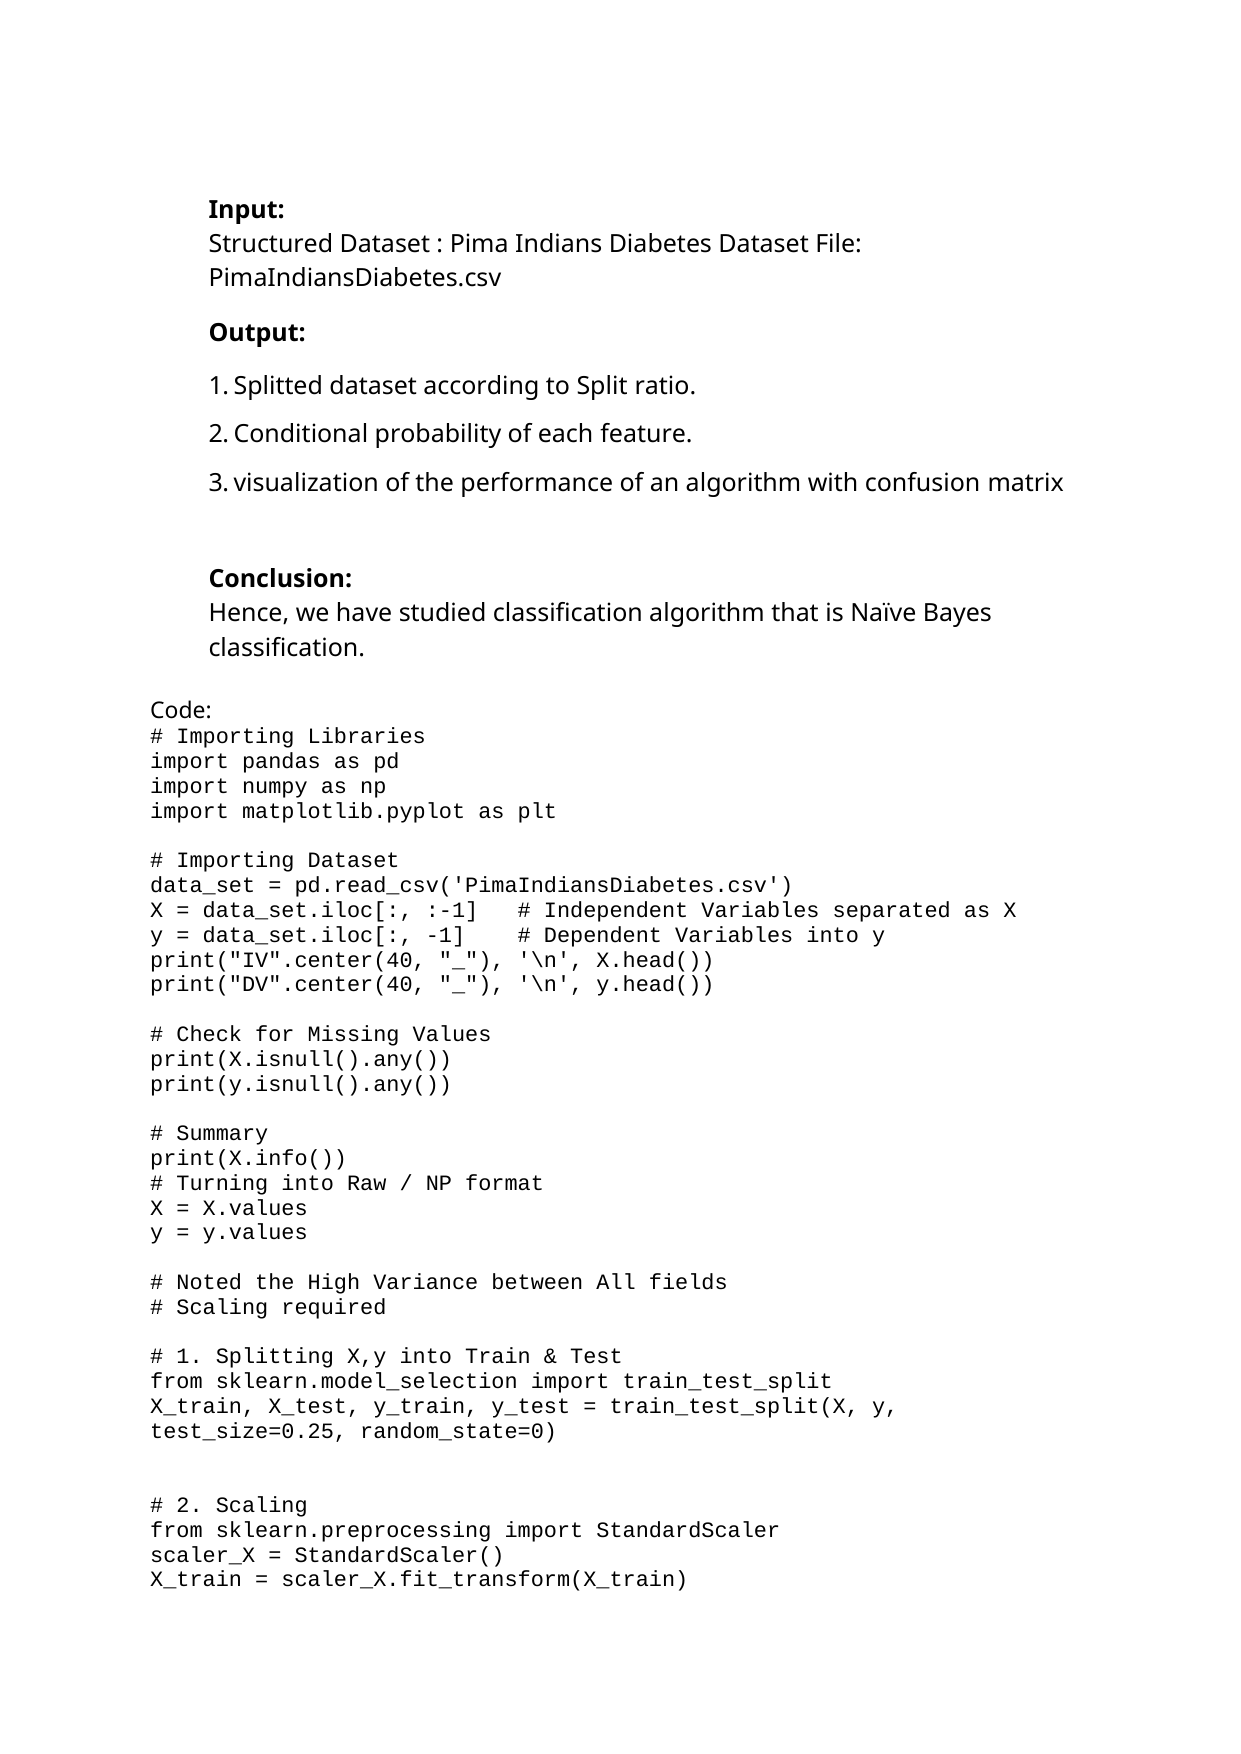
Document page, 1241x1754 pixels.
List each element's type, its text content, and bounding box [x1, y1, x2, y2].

text Code: [150, 694, 1090, 726]
text # 2. Scaling [150, 1494, 1090, 1519]
text from sklearn.model_selection import train_test_split [150, 1370, 1090, 1395]
text X_train = scaler_X.fit_transform(X_train) [150, 1569, 1090, 1593]
text print(X.info()) [150, 1147, 1090, 1172]
text X = data_set.iloc[:, :-1] # Independent Variables separated as X [150, 899, 1090, 924]
text X_train, X_test, y_train, y_test = train_test_split(X, y, test_size=0.25, random_state=0) [150, 1395, 1090, 1445]
text X = X.values [150, 1197, 1090, 1222]
text print("IV".center(40, "_"), '\n', X.head()) [150, 949, 1090, 974]
text # Importing Libraries [150, 726, 1090, 751]
text # 1. Splitting X,y into Train & Test [150, 1346, 1090, 1370]
text # Check for Missing Values [150, 1023, 1090, 1048]
text import matplotlib.pyplot as plt [150, 800, 1090, 825]
text data_set = pd.read_csv('PimaIndiansDiabetes.csv') [150, 874, 1090, 899]
text print(X.isnull().any()) [150, 1048, 1090, 1073]
text y = y.values [150, 1222, 1090, 1246]
text # Importing Dataset [150, 850, 1090, 874]
subtitle Output: [208, 314, 1090, 348]
text import numpy as np [150, 775, 1090, 800]
text print(y.isnull().any()) [150, 1073, 1090, 1098]
text from sklearn.preprocessing import StandardScaler [150, 1519, 1090, 1544]
text # Summary [150, 1122, 1090, 1147]
text y = data_set.iloc[:, -1] # Dependent Variables into y [150, 924, 1090, 949]
subtitle Conclusion: [208, 561, 1090, 595]
text scaler_X = StandardScaler() [150, 1544, 1090, 1569]
text print("DV".center(40, "_"), '\n', y.head()) [150, 974, 1090, 998]
text # Scaling required [150, 1296, 1090, 1321]
text Structured Dataset : Pima Indians Diabetes Dataset File: PimaIndiansDiabetes.csv [208, 226, 1090, 294]
list Splitted dataset according to Split ratio. [208, 368, 1090, 402]
list visualization of the performance of an algorithm with confusion matrix [208, 465, 1090, 499]
text Hence, we have studied classification algorithm that is Naïve Bayes classification. [208, 595, 1090, 663]
text # Noted the High Variance between All fields [150, 1271, 1090, 1296]
text # Turning into Raw / NP format [150, 1172, 1090, 1197]
subtitle Input: [208, 192, 1090, 226]
text import pandas as pd [150, 751, 1090, 775]
list Conditional probability of each feature. [208, 416, 1090, 450]
